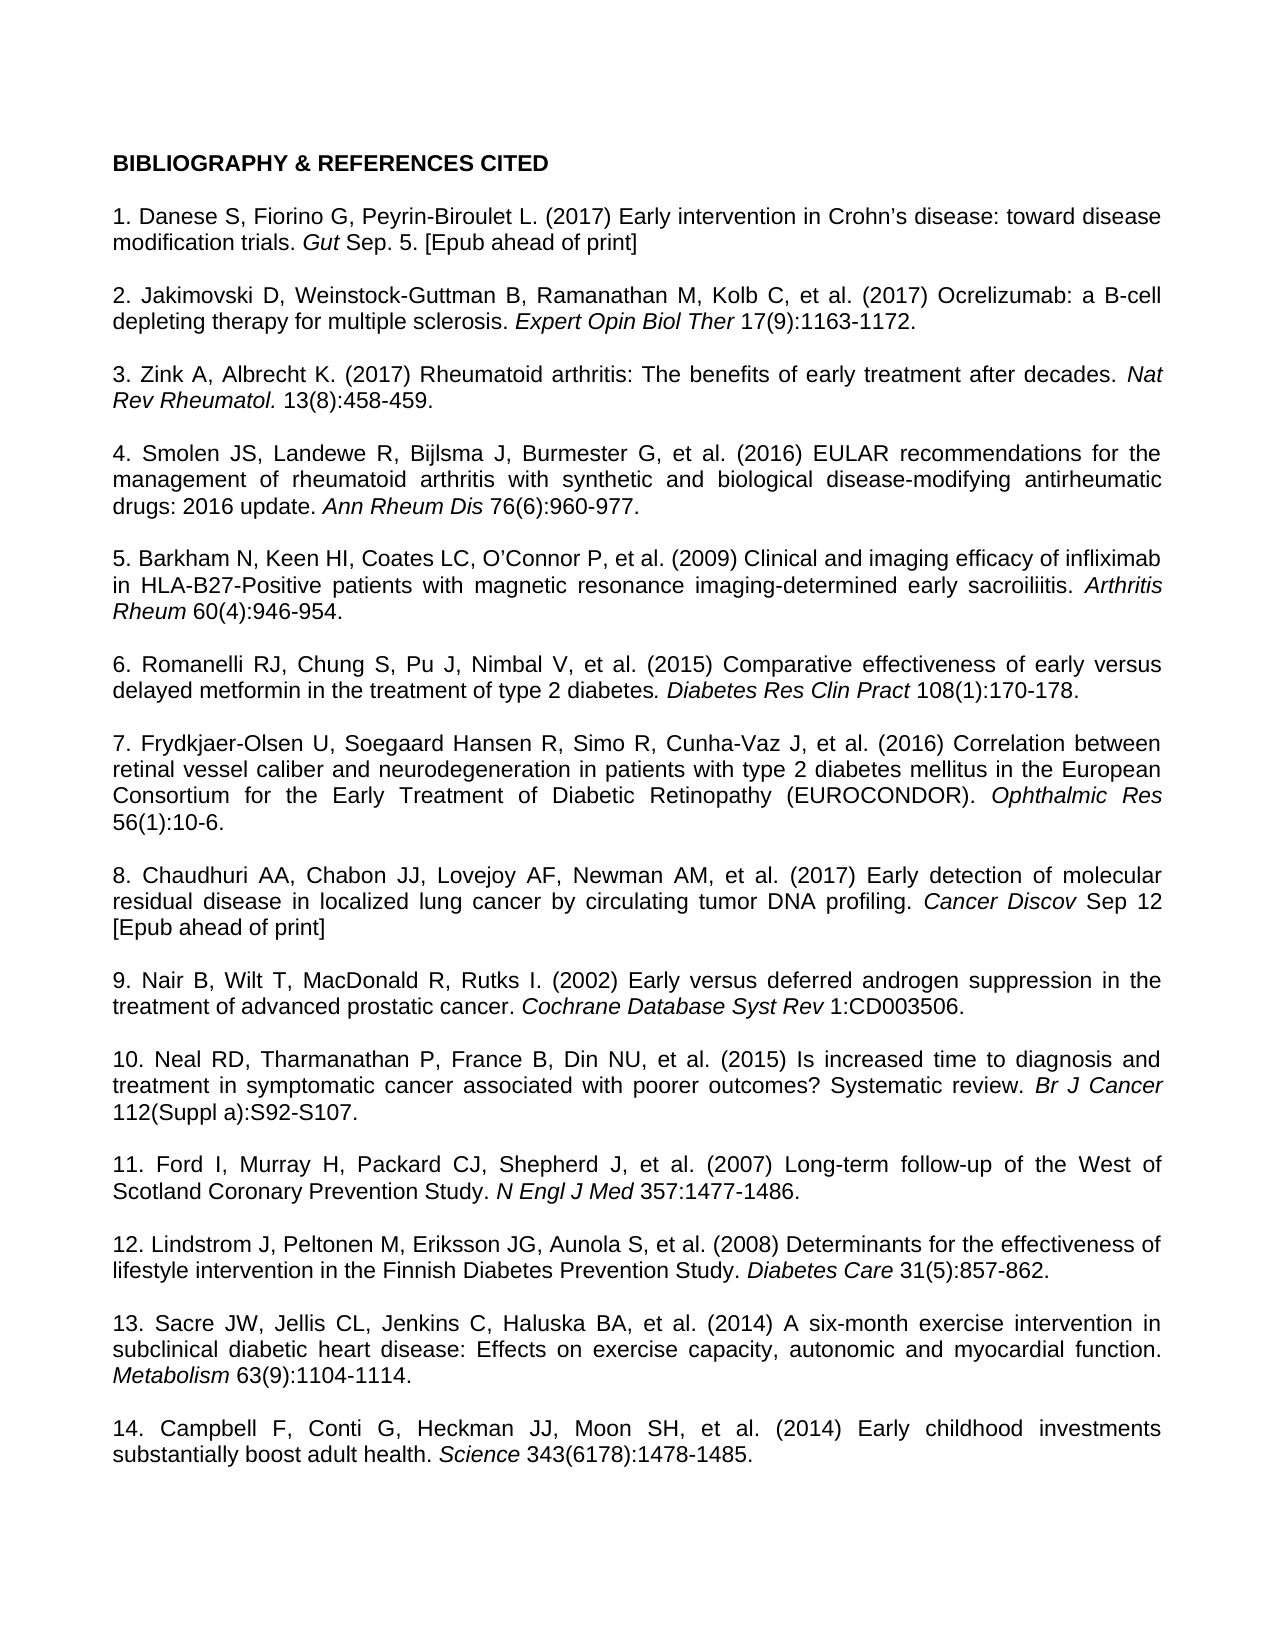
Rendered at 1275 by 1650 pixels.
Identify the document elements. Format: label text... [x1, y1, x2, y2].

text 6. Romanelli RJ, Chung S, Pu J, Nimbal V, et al. (2015) Comparative effectiveness of early versus delayed metformin in the treatment of type 2 diabetes. Diabetes Res Clin Pract 108(1):170-178. [112, 651, 1162, 703]
text BIBLIOGRAPHY & REFERENCES CITED [112, 150, 1162, 176]
text 11. Ford I, Murray H, Packard CJ, Shepherd J, et al. (2007) Long-term follow-up of the West of Scotland Coronary Prevention Study. N Engl J Med 357:1477-1486. [112, 1151, 1162, 1204]
text 12. Lindstrom J, Peltonen M, Eriksson JG, Aunola S, et al. (2008) Determinants for the effectiveness of lifestyle intervention in the Finnish Diabetes Prevention Study. Diabetes Care 31(5):857-862. [112, 1231, 1162, 1283]
text 8. Chaudhuri AA, Chabon JJ, Lovejoy AF, Newman AM, et al. (2017) Early detection of molecular residual disease in localized lung cancer by circulating tumor DNA profiling. Cancer Discov Sep 12 [Epub ahead of print] [112, 862, 1162, 941]
text 7. Frydkjaer-Olsen U, Soegaard Hansen R, Simo R, Cunha-Vaz J, et al. (2016) Correlation between retinal vessel caliber and neurodegeneration in patients with type 2 diabetes mellitus in the European Consortium for the Early Treatment of Diabetic Retinopathy (EUROCONDOR). Ophthalmic Res 56(1):10-6. [112, 730, 1162, 835]
text 1. Danese S, Fiorino G, Peyrin-Biroulet L. (2017) Early intervention in Crohn’s disease: toward disease modification trials. Gut Sep. 5. [Epub ahead of print] [112, 203, 1162, 255]
text 3. Zink A, Albrecht K. (2017) Rheumatoid arthritis: The benefits of early treatment after decades. Nat Rev Rheumatol. 13(8):458-459. [112, 361, 1162, 413]
text 13. Sacre JW, Jellis CL, Jenkins C, Haluska BA, et al. (2014) A six-month exercise intervention in subclinical diabetic heart disease: Effects on exercise capacity, autonomic and myocardial function. Metabolism 63(9):1104-1114. [112, 1309, 1162, 1389]
text 14. Campbell F, Conti G, Heckman JJ, Moon SH, et al. (2014) Early childhood investments substantially boost adult health. Science 343(6178):1478-1485. [112, 1415, 1162, 1468]
text 2. Jakimovski D, Weinstock-Guttman B, Ramanathan M, Kolb C, et al. (2017) Ocrelizumab: a B-cell depleting therapy for multiple sclerosis. Expert Opin Biol Ther 17(9):1163-1172. [112, 282, 1162, 334]
text 10. Neal RD, Tharmanathan P, France B, Din NU, et al. (2015) Is increased time to diagnosis and treatment in symptomatic cancer associated with poorer outcomes? Systematic review. Br J Cancer 112(Suppl a):S92-S107. [112, 1046, 1162, 1125]
text 5. Barkham N, Keen HI, Coates LC, O’Connor P, et al. (2009) Clinical and imaging efficacy of infliximab in HLA-B27-Positive patients with magnetic resonance imaging-determined early sacroiliitis. Arthritis Rheum 60(4):946-954. [112, 545, 1162, 624]
text 4. Smolen JS, Landewe R, Bijlsma J, Burmester G, et al. (2016) EULAR recommendations for the management of rheumatoid arthritis with synthetic and biological disease-modifying antirheumatic drugs: 2016 update. Ann Rheum Dis 76(6):960-977. [112, 440, 1162, 519]
text 9. Nair B, Wilt T, MacDonald R, Rutks I. (2002) Early versus deferred androgen suppression in the treatment of advanced prostatic cancer. Cochrane Database Syst Rev 1:CD003506. [112, 967, 1162, 1020]
